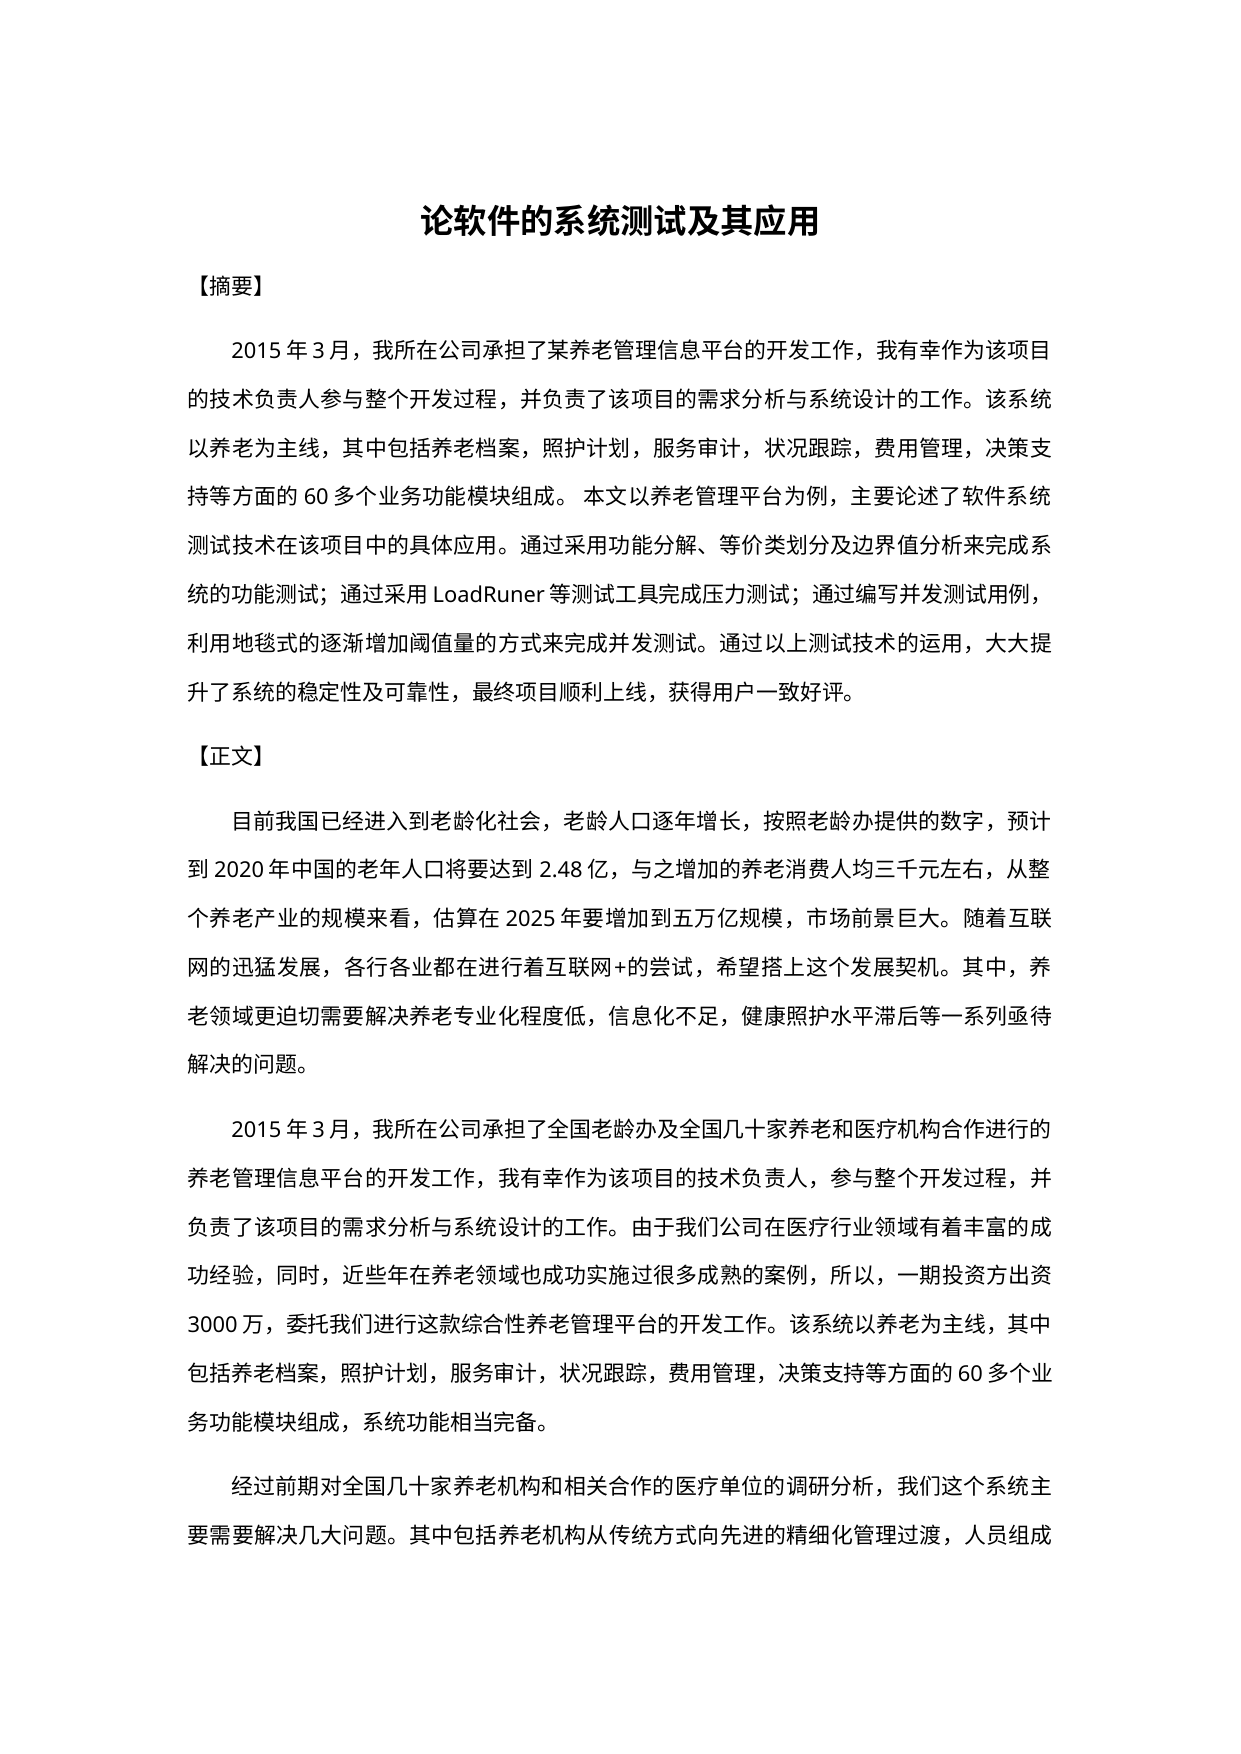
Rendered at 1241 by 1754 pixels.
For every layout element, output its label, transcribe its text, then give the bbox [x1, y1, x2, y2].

title 论软件的系统测试及其应用 [187, 187, 1053, 252]
text 目前我国已经进入到老龄化社会，老龄人口逐年增长，按照老龄办提供的数字，预计到2020年中国的老年人口将要达到2.48亿，与之增加的养老消费人均三千元左右，从整个养老产业的规模来看，估算在2025年要增加到五万亿规模，市场前景巨大。随着互联网的迅猛发展，各行各业都在进行着互联网+的尝试，希望搭上这个发展契机。其中，养老领域更迫切需要解决养老专业化程度低，信息化不足，健康照护水平滞后等一系列亟待解决的问题。 [187, 803, 1053, 1079]
text 【正文】 [187, 739, 1053, 771]
text 2015年3月，我所在公司承担了某养老管理信息平台的开发工作，我有幸作为该项目的技术负责人参与整个开发过程，并负责了该项目的需求分析与系统设计的工作。该系统以养老为主线，其中包括养老档案，照护计划，服务审计，状况跟踪，费用管理，决策支持等方面的60多个业务功能模块组成。 本文以养老管理平台为例，主要论述了软件系统测试技术在该项目中的具体应用。通过采用功能分解、等价类划分及边界值分析来完成系统的功能测试；通过采用LoadRuner等测试工具完成压力测试；通过编写并发测试用例，利用地毯式的逐渐增加阈值量的方式来完成并发测试。通过以上测试技术的运用，大大提升了系统的稳定性及可靠性，最终项目顺利上线，获得用户一致好评。 [187, 333, 1053, 707]
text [187, 1469, 1053, 1550]
text 2015年3月，我所在公司承担了全国老龄办及全国几十家养老和医疗机构合作进行的养老管理信息平台的开发工作，我有幸作为该项目的技术负责人，参与整个开发过程，并负责了该项目的需求分析与系统设计的工作。由于我们公司在医疗行业领域有着丰富的成功经验，同时，近些年在养老领域也成功实施过很多成熟的案例，所以，一期投资方出资3000万，委托我们进行这款综合性养老管理平台的开发工作。该系统以养老为主线，其中包括养老档案，照护计划，服务审计，状况跟踪，费用管理，决策支持等方面的60多个业务功能模块组成，系统功能相当完备。 [187, 1112, 1053, 1437]
text 【摘要】 [187, 268, 1053, 301]
